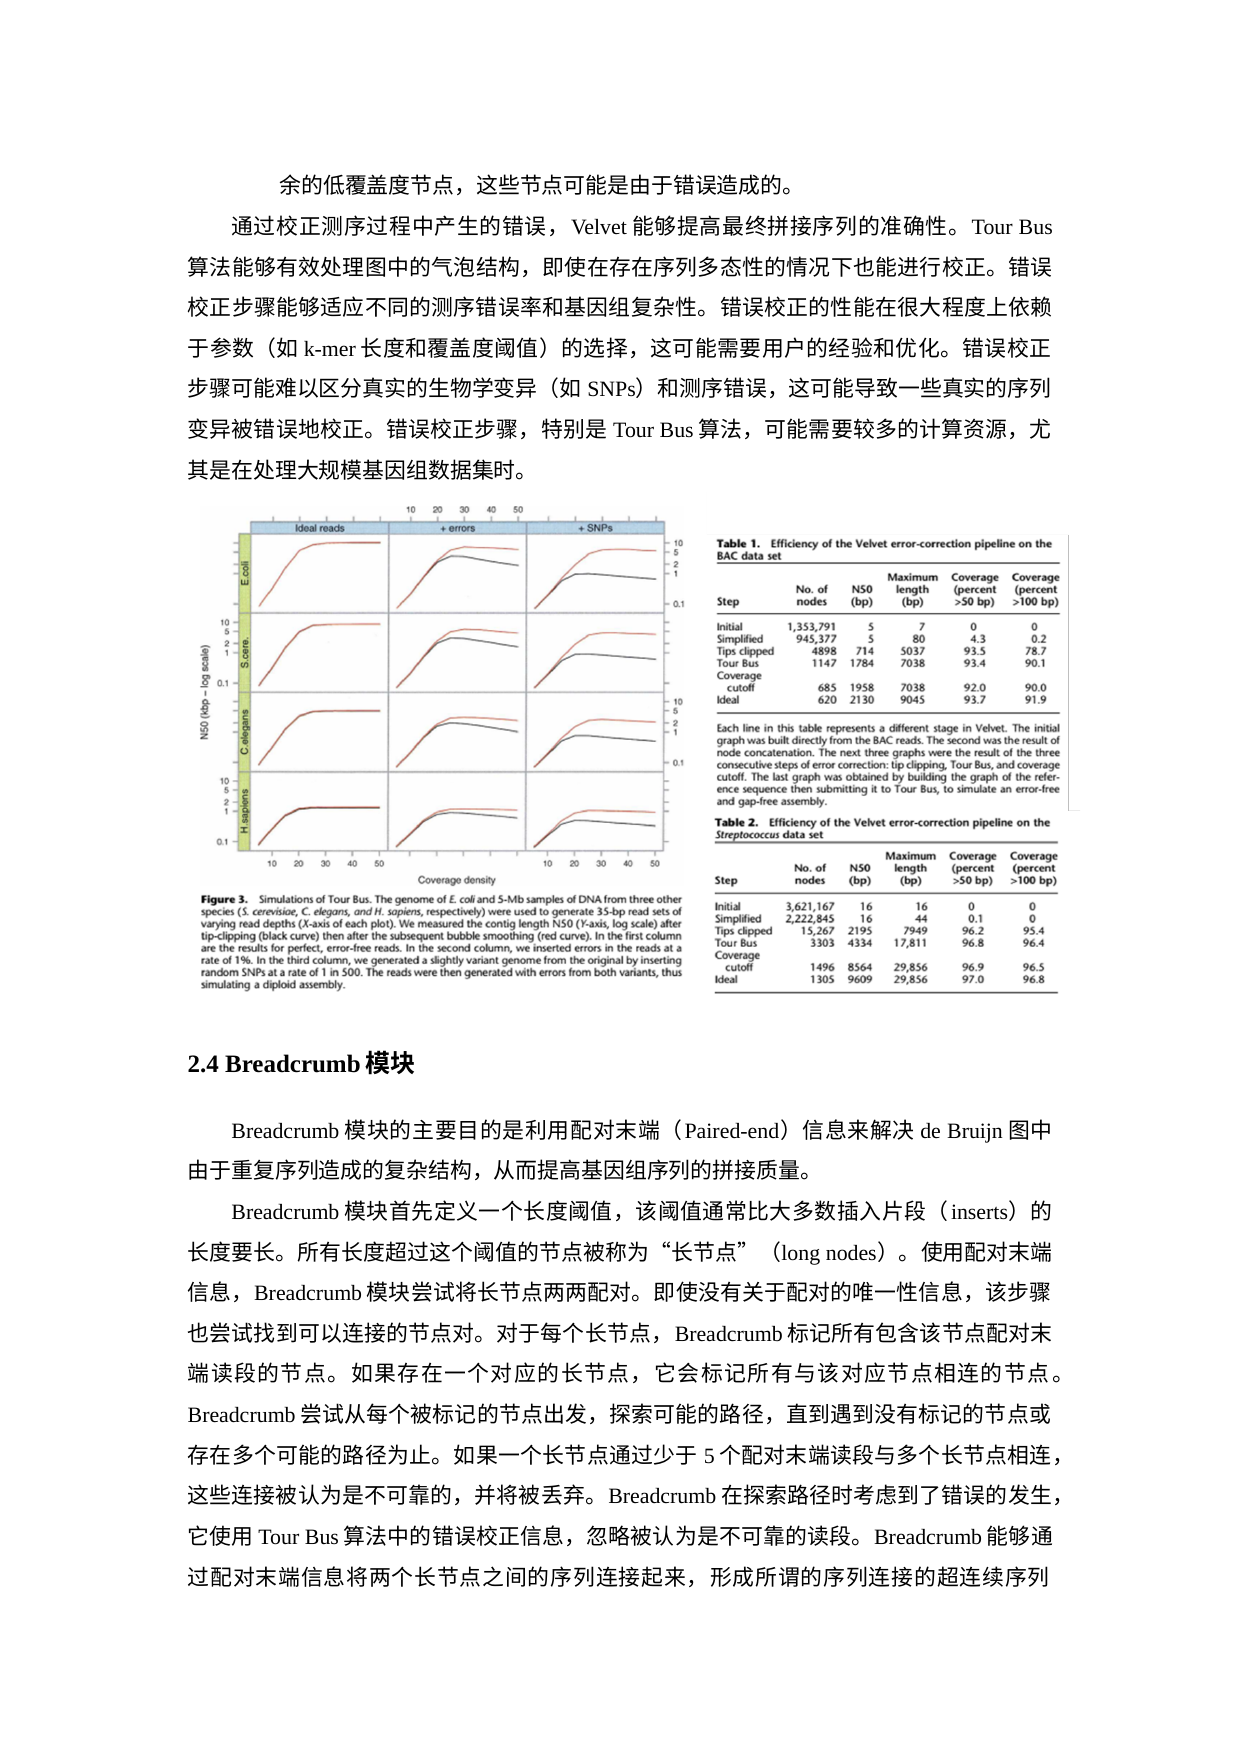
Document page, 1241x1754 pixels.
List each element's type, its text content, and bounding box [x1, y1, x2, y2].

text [187, 1193, 1053, 1592]
text 2.4 Breadcrumb模块 [187, 1029, 1053, 1094]
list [233, 168, 1053, 201]
picture [187, 492, 1080, 1002]
text 通过校正测序过程中产生的错误，Velvet能够提高最终拼接序列的准确性。Tour Bus算法能够有效处理图中的气泡结构，即使在存在序列多态性的情况下也能进行校正。错误校正步骤能够适应不同的测序错误率和基因组复杂性。错误校正的性能在很大程度上依赖于参数（如k-mer长度和覆盖度阈值）的选择，这可能需要用户的经验和优化。错误校正步骤可能难以区分真实的生物学变异（如SNPs）和测序错误，这可能导致一些真实的序列变异被错误地校正。错误校正步骤，特别是Tour Bus算法，可能需要较多的计算资源，尤其是在处理大规模基因组数据集时。 [187, 208, 1053, 485]
text Breadcrumb模块的主要目的是利用配对末端（Paired-end）信息来解决de Bruijn图中由于重复序列造成的复杂结构，从而提高基因组序列的拼接质量。 [187, 1112, 1053, 1186]
